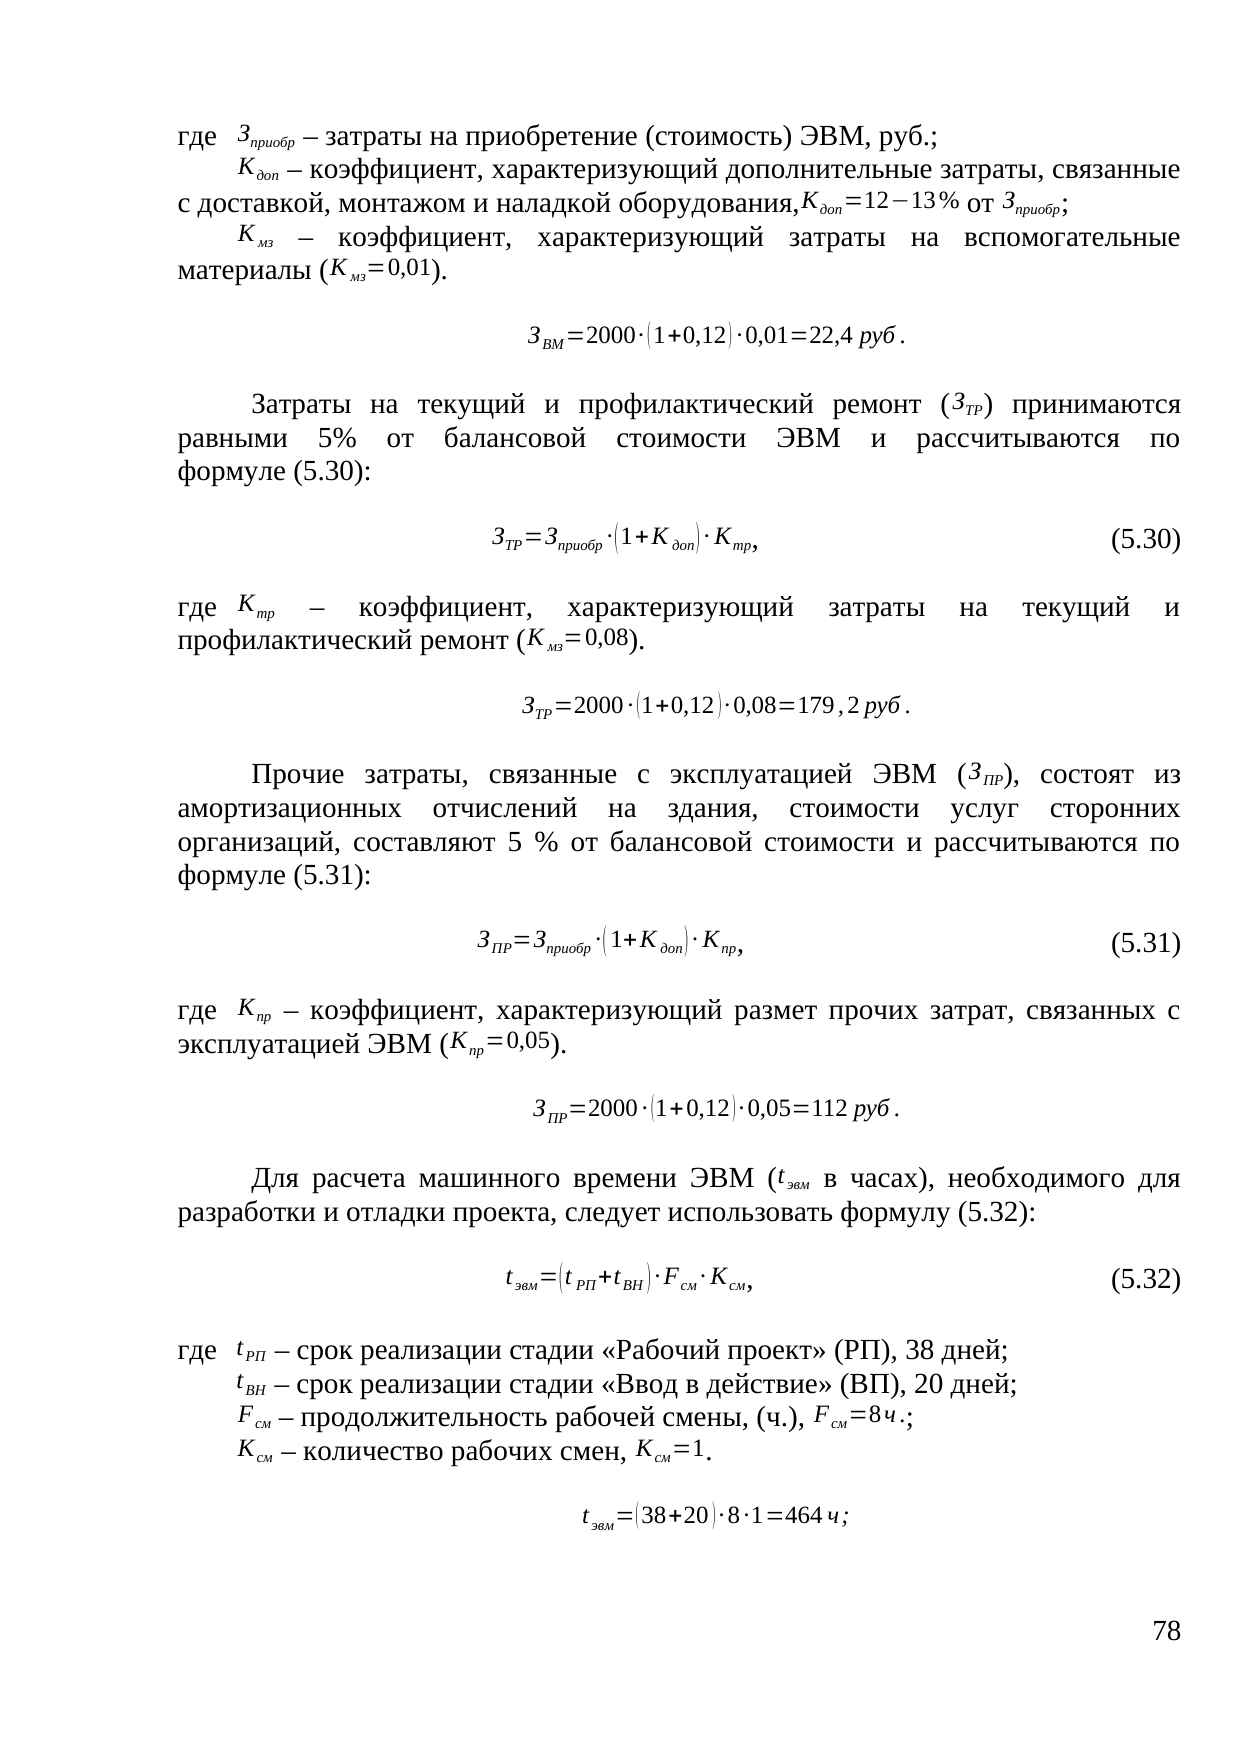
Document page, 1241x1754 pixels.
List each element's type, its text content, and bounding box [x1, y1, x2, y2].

text – количество рабочих смен, . [177, 1433, 1181, 1467]
text где – коэффициент, характеризующий размет прочих затрат, связанных с эксплуатацией ЭВМ (). [177, 992, 1181, 1059]
text – срок реализации стадии «Ввод в действие» (ВП), 20 дней; [177, 1366, 1181, 1399]
text – коэффициент, характеризующий затраты на вспомогательные материалы (). [177, 219, 1181, 286]
text Затраты на текущий и профилактический ремонт () принимаются равными 5% от балансовой стоимости ЭВМ и рассчитываются по формуле (5.30): [177, 386, 1181, 487]
text Прочие затраты, связанные с эксплуатацией ЭВМ (), состоят из амортизационных отчислений на здания, стоимости услуг сторонних организаций, составляют 5 % от балансовой стоимости и рассчитываются по формуле (5.31): [177, 757, 1181, 891]
text где – срок реализации стадии «Рабочий проект» (РП), 38 дней; [177, 1332, 1181, 1366]
text где – коэффициент, характеризующий затраты на текущий и профилактический ремонт (). [177, 589, 1181, 656]
text – коэффициент, характеризующий дополнительные затраты, связанные с доставкой, монтажом и наладкой оборудования, от ; [177, 152, 1181, 219]
text Для расчета машинного времени ЭВМ ( в часах), необходимого для разработки и отладки проекта, следует использовать формулу (5.32): [177, 1160, 1181, 1227]
text , (5.30) [487, 521, 1181, 555]
text , (5.31) [472, 924, 1181, 959]
text где – затраты на приобретение (стоимость) ЭВМ, руб.; [177, 118, 1181, 152]
text , (5.32) [502, 1261, 1181, 1296]
text – продолжительность рабочей смены, (ч.), ; [177, 1399, 1181, 1433]
